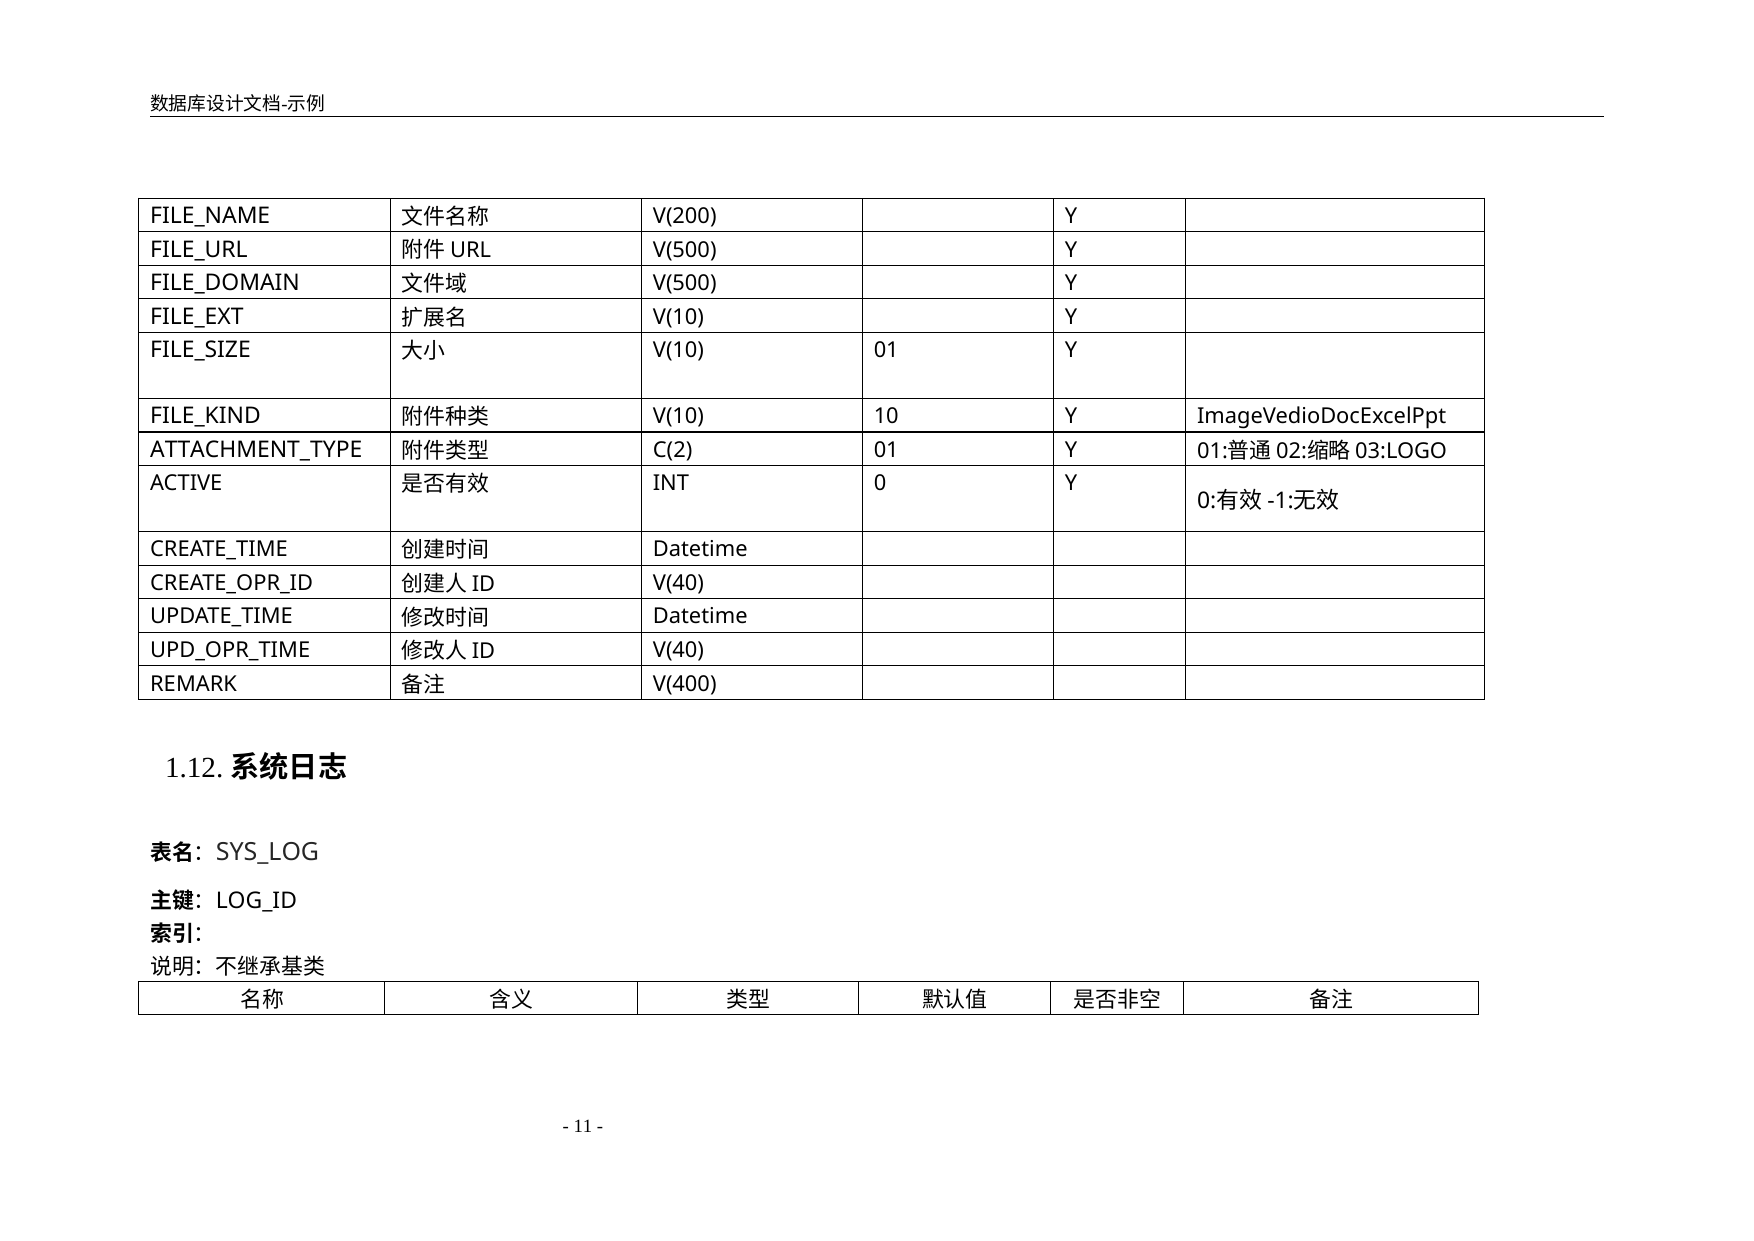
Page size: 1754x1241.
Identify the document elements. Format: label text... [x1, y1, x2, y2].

subtitle 系统日志 [165, 732, 1604, 797]
table_cell V(10) [642, 333, 862, 398]
table_cell [1054, 599, 1185, 632]
table_cell 是否有效 [391, 466, 641, 531]
table_cell 创建时间 [391, 532, 641, 564]
table_cell [863, 666, 1053, 699]
table_cell [863, 532, 1053, 564]
table_cell [1186, 532, 1484, 564]
table_cell V(500) [642, 232, 862, 265]
table_cell C(2) [642, 433, 862, 465]
table_cell [1186, 299, 1484, 332]
table_header 备注 [1184, 982, 1478, 1014]
table_cell FILE_KIND [139, 399, 390, 431]
table_cell V(40) [642, 633, 862, 665]
table_cell V(10) [642, 399, 862, 431]
table_cell [863, 566, 1053, 598]
table_cell REMARK [139, 666, 390, 699]
text 说明：不继承基类 [150, 948, 1604, 981]
table_cell V(10) [642, 299, 862, 332]
text 表名：SYS_LOG [150, 818, 1604, 883]
table_cell Y [1054, 433, 1185, 465]
table_cell 0:有效 -1:无效 [1186, 466, 1484, 531]
table_cell [863, 232, 1053, 265]
table_cell [1186, 232, 1484, 265]
table_cell 0 [863, 466, 1053, 531]
table_cell [863, 299, 1053, 332]
table_cell [863, 266, 1053, 298]
table_header 名称 [139, 982, 384, 1014]
table_cell INT [642, 466, 862, 531]
table_cell 大小 [391, 333, 641, 398]
table_cell UPD_OPR_TIME [139, 633, 390, 665]
table_cell 附件种类 [391, 399, 641, 431]
table_cell [863, 633, 1053, 665]
table_cell [1054, 666, 1185, 699]
table_cell CREATE_OPR_ID [139, 566, 390, 598]
table_cell 文件名称 [391, 199, 641, 231]
table_cell ACTIVE [139, 466, 390, 531]
table_cell Y [1054, 333, 1185, 398]
table_cell FILE_DOMAIN [139, 266, 390, 298]
table_cell 01:普通02:缩略03:LOGO [1186, 433, 1484, 465]
table_cell UPDATE_TIME [139, 599, 390, 632]
table_cell 创建人ID [391, 566, 641, 598]
table_cell [1186, 666, 1484, 699]
table_cell Datetime [642, 532, 862, 564]
table_cell 01 [863, 333, 1053, 398]
table_cell 10 [863, 399, 1053, 431]
table_cell [1186, 266, 1484, 298]
table_cell 修改人ID [391, 633, 641, 665]
table_cell Y [1054, 266, 1185, 298]
table_cell V(400) [642, 666, 862, 699]
table_cell [1186, 199, 1484, 231]
table_cell Y [1054, 466, 1185, 531]
table_header 类型 [638, 982, 858, 1014]
table_cell CREATE_TIME [139, 532, 390, 564]
table_cell [1186, 599, 1484, 632]
table_cell [1054, 566, 1185, 598]
table_cell [1054, 633, 1185, 665]
table_header 是否非空 [1051, 982, 1183, 1014]
table_cell FILE_URL [139, 232, 390, 265]
table_cell FILE_EXT [139, 299, 390, 332]
table_cell ImageVedioDocExcelPpt [1186, 399, 1484, 431]
table_cell 备注 [391, 666, 641, 699]
table_cell [863, 199, 1053, 231]
table_cell V(200) [642, 199, 862, 231]
table_cell FILE_SIZE [139, 333, 390, 398]
table_cell V(40) [642, 566, 862, 598]
table_cell 附件URL [391, 232, 641, 265]
table_cell [1186, 633, 1484, 665]
text 主键：LOG_ID [150, 883, 1604, 916]
table_cell Y [1054, 199, 1185, 231]
table_cell Y [1054, 232, 1185, 265]
table_cell FILE_NAME [139, 199, 390, 231]
table_cell V(500) [642, 266, 862, 298]
table_cell 修改时间 [391, 599, 641, 632]
table_header 含义 [385, 982, 637, 1014]
table_cell Y [1054, 399, 1185, 431]
text 索引： [150, 916, 1604, 948]
table_cell [1186, 566, 1484, 598]
table_cell [1186, 333, 1484, 398]
table_cell Y [1054, 299, 1185, 332]
table_cell 文件域 [391, 266, 641, 298]
table_cell [863, 599, 1053, 632]
table_cell ATTACHMENT_TYPE [139, 433, 390, 465]
table_cell 扩展名 [391, 299, 641, 332]
table_cell Datetime [642, 599, 862, 632]
table_cell 附件类型 [391, 433, 641, 465]
table_cell [1054, 532, 1185, 564]
table_header 默认值 [859, 982, 1050, 1014]
table_cell 01 [863, 433, 1053, 465]
